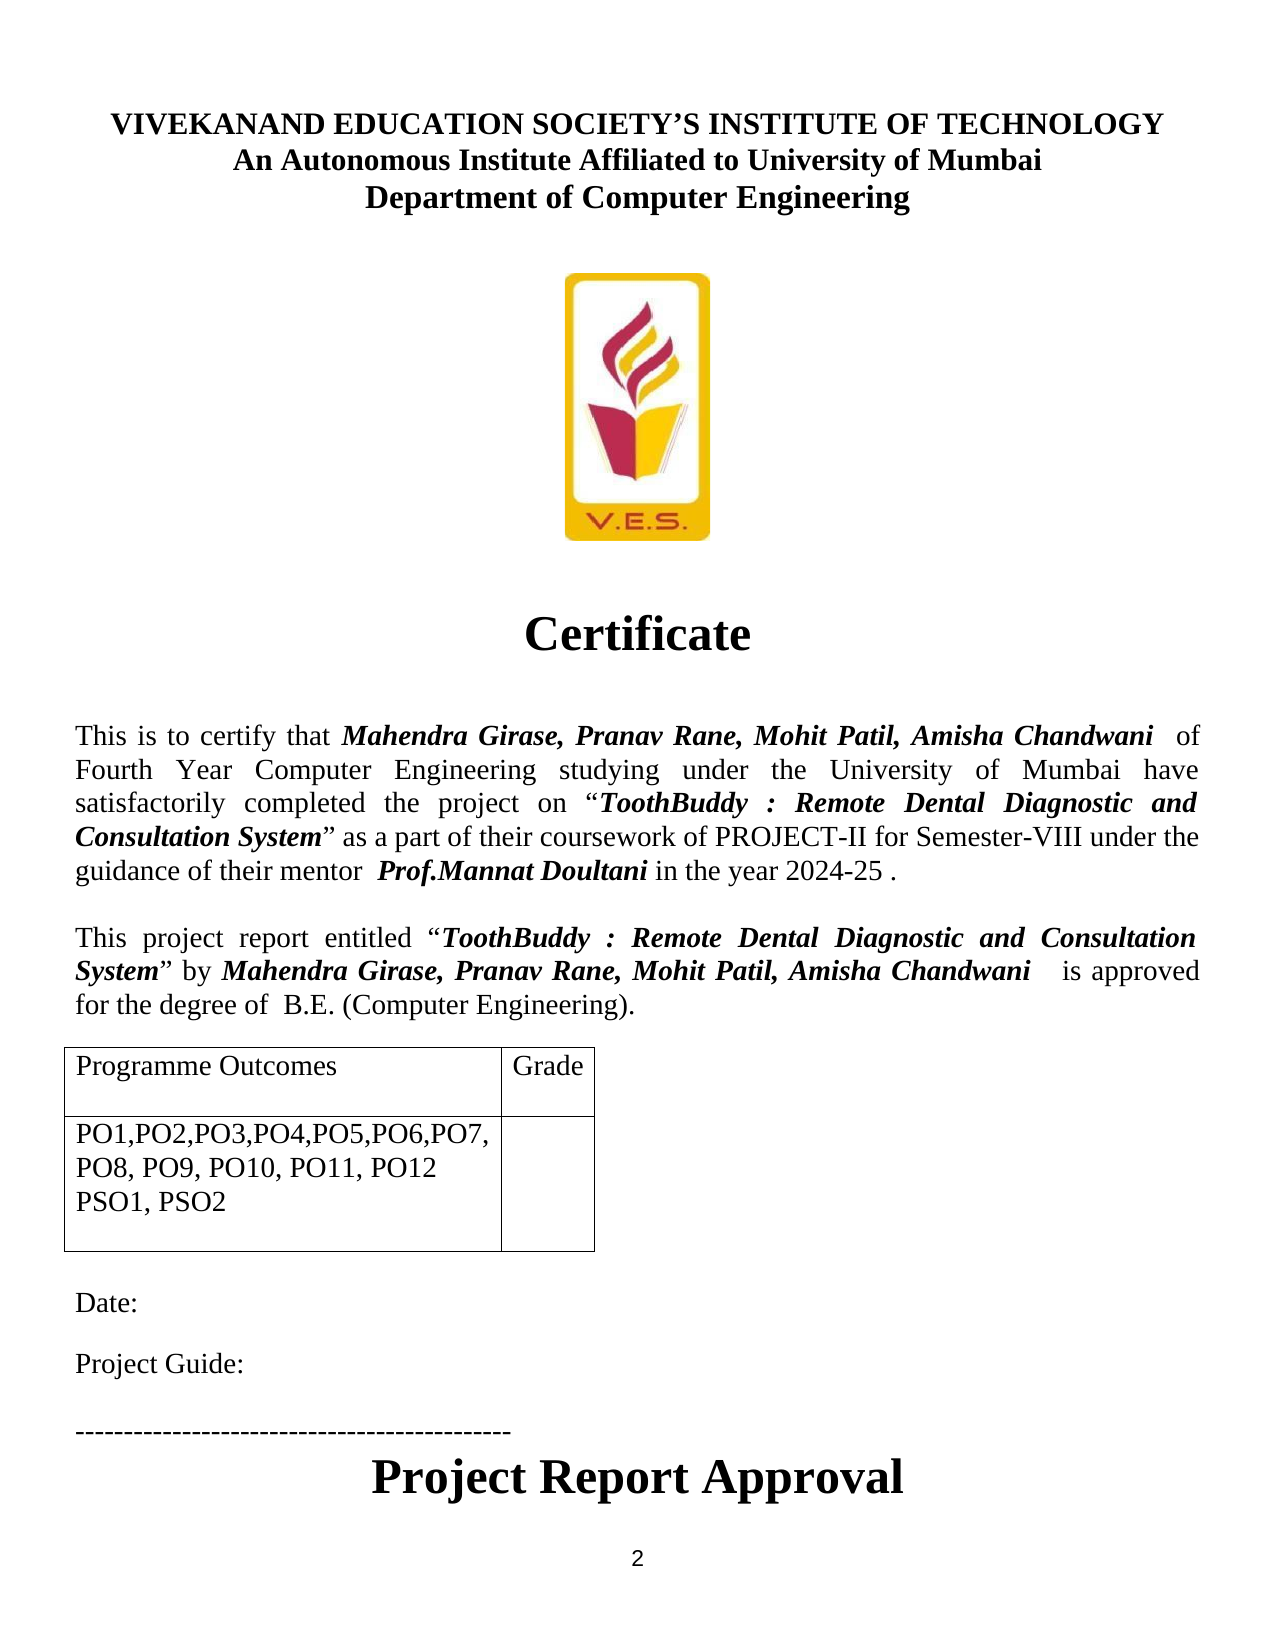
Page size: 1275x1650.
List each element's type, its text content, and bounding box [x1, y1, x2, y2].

table_cell PO1,PO2,PO3,PO4,PO5,PO6,PO7, PO8, PO9, PO10, PO11, PO12 PSO1, PSO2 [65, 1117, 501, 1251]
text VIVEKANAND EDUCATION SOCIETY’S INSTITUTE OF TECHNOLOGY [75, 105, 1200, 141]
table_header Programme Outcomes [65, 1048, 501, 1116]
picture [564, 273, 711, 541]
text This is to certify that Mahendra Girase, Pranav Rane, Mohit Patil, Amisha Chandwani of Fourth Year Computer Engineering studying under the University of Mumbai have satisfactorily completed the project on “ToothBuddy : Remote Dental Diagnostic and Consultation System” as a part of their coursework of PROJECT-II for Semester-VIII under the guidance of their mentor Prof.Mannat Doultani in the year 2024-25 . [75, 718, 1200, 886]
text This project report entitled “ToothBuddy : Remote Dental Diagnostic and Consultation System” by Mahendra Girase, Pranav Rane, Mohit Patil, Amisha Chandwani is approved for the degree of B.E. (Computer Engineering). [75, 920, 1200, 1020]
table_cell [502, 1117, 594, 1251]
text --------------------------------------------- [75, 1413, 1200, 1447]
text Department of Computer Engineering [75, 177, 1200, 215]
text Project Guide: [75, 1346, 1200, 1380]
table_header Grade [502, 1048, 594, 1116]
text Project Report Approval [75, 1447, 1200, 1504]
text Date: [75, 1285, 1200, 1319]
text An Autonomous Institute Affiliated to University of Mumbai [75, 141, 1200, 177]
text Certificate [75, 603, 1200, 661]
